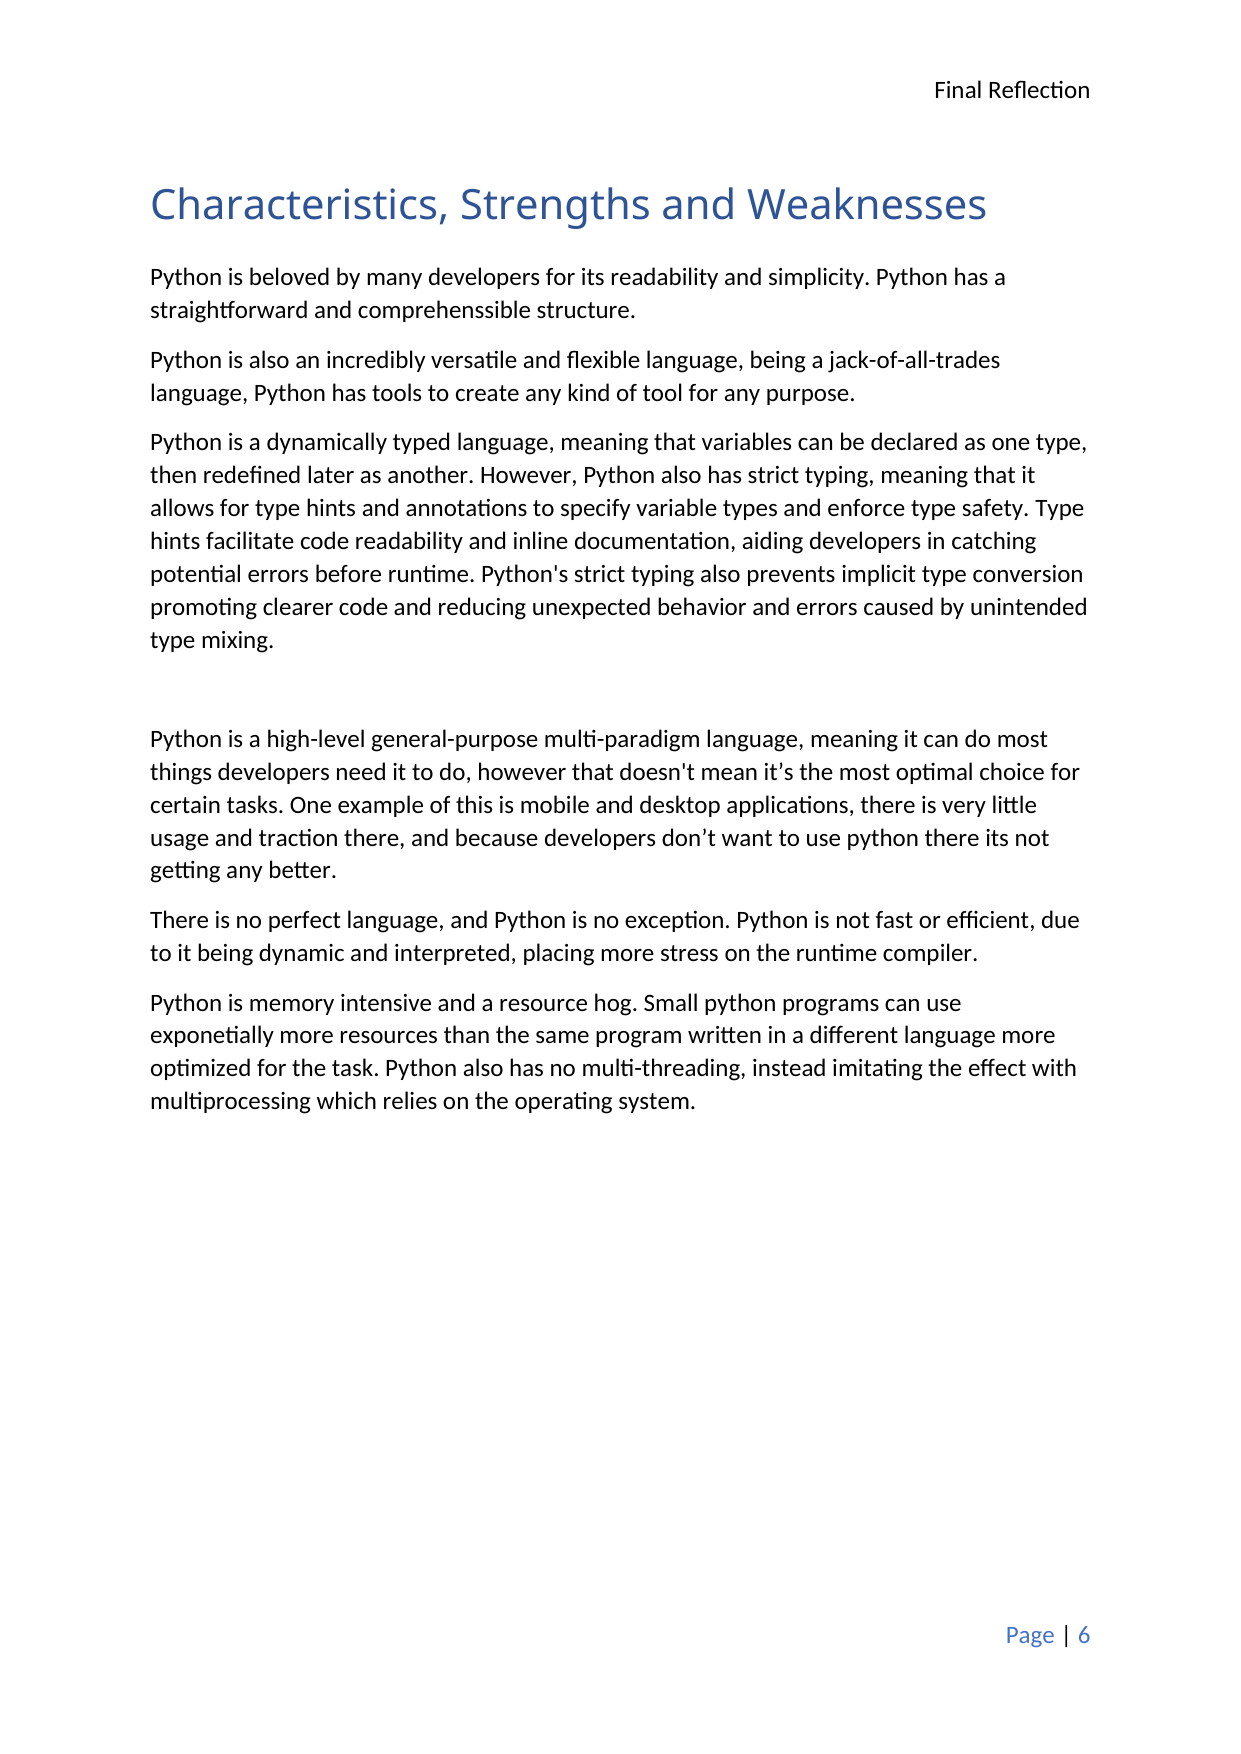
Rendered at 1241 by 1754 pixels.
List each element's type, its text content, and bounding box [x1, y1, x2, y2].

subtitle Characteristics, Strengths and Weaknesses [150, 175, 1090, 232]
text Python is memory intensive and a resource hog. Small python programs can use exponetially more resources than the same program written in a different language more optimized for the task. Python also has no multi-threading, instead imitating the effect with multiprocessing which relies on the operating system. [150, 987, 1090, 1116]
text Python is a high-level general-purpose multi-paradigm language, meaning it can do most things developers need it to do, however that doesn't mean it’s the most optimal choice for certain tasks. One example of this is mobile and desktop applications, there is very little usage and traction there, and because developers don’t want to use python there its not getting any better. [150, 723, 1090, 885]
text There is no perfect language, and Python is no exception. Python is not fast or efficient, due to it being dynamic and interpreted, placing more stress on the runtime compiler. [150, 904, 1090, 968]
text Python is beloved by many developers for its readability and simplicity. Python has a straightforward and comprehenssible structure. [150, 261, 1090, 325]
text Python is also an incredibly versatile and flexible language, being a jack-of-all-trades language, Python has tools to create any kind of tool for any purpose. [150, 344, 1090, 407]
text Python is a dynamically typed language, meaning that variables can be declared as one type, then redefined later as another. However, Python also has strict typing, meaning that it allows for type hints and annotations to specify variable types and enforce type safety. Type hints facilitate code readability and inline documentation, aiding developers in catching potential errors before runtime. Python's strict typing also prevents implicit type conversion promoting clearer code and reducing unexpected behavior and errors caused by unintended type mixing. [150, 426, 1090, 654]
